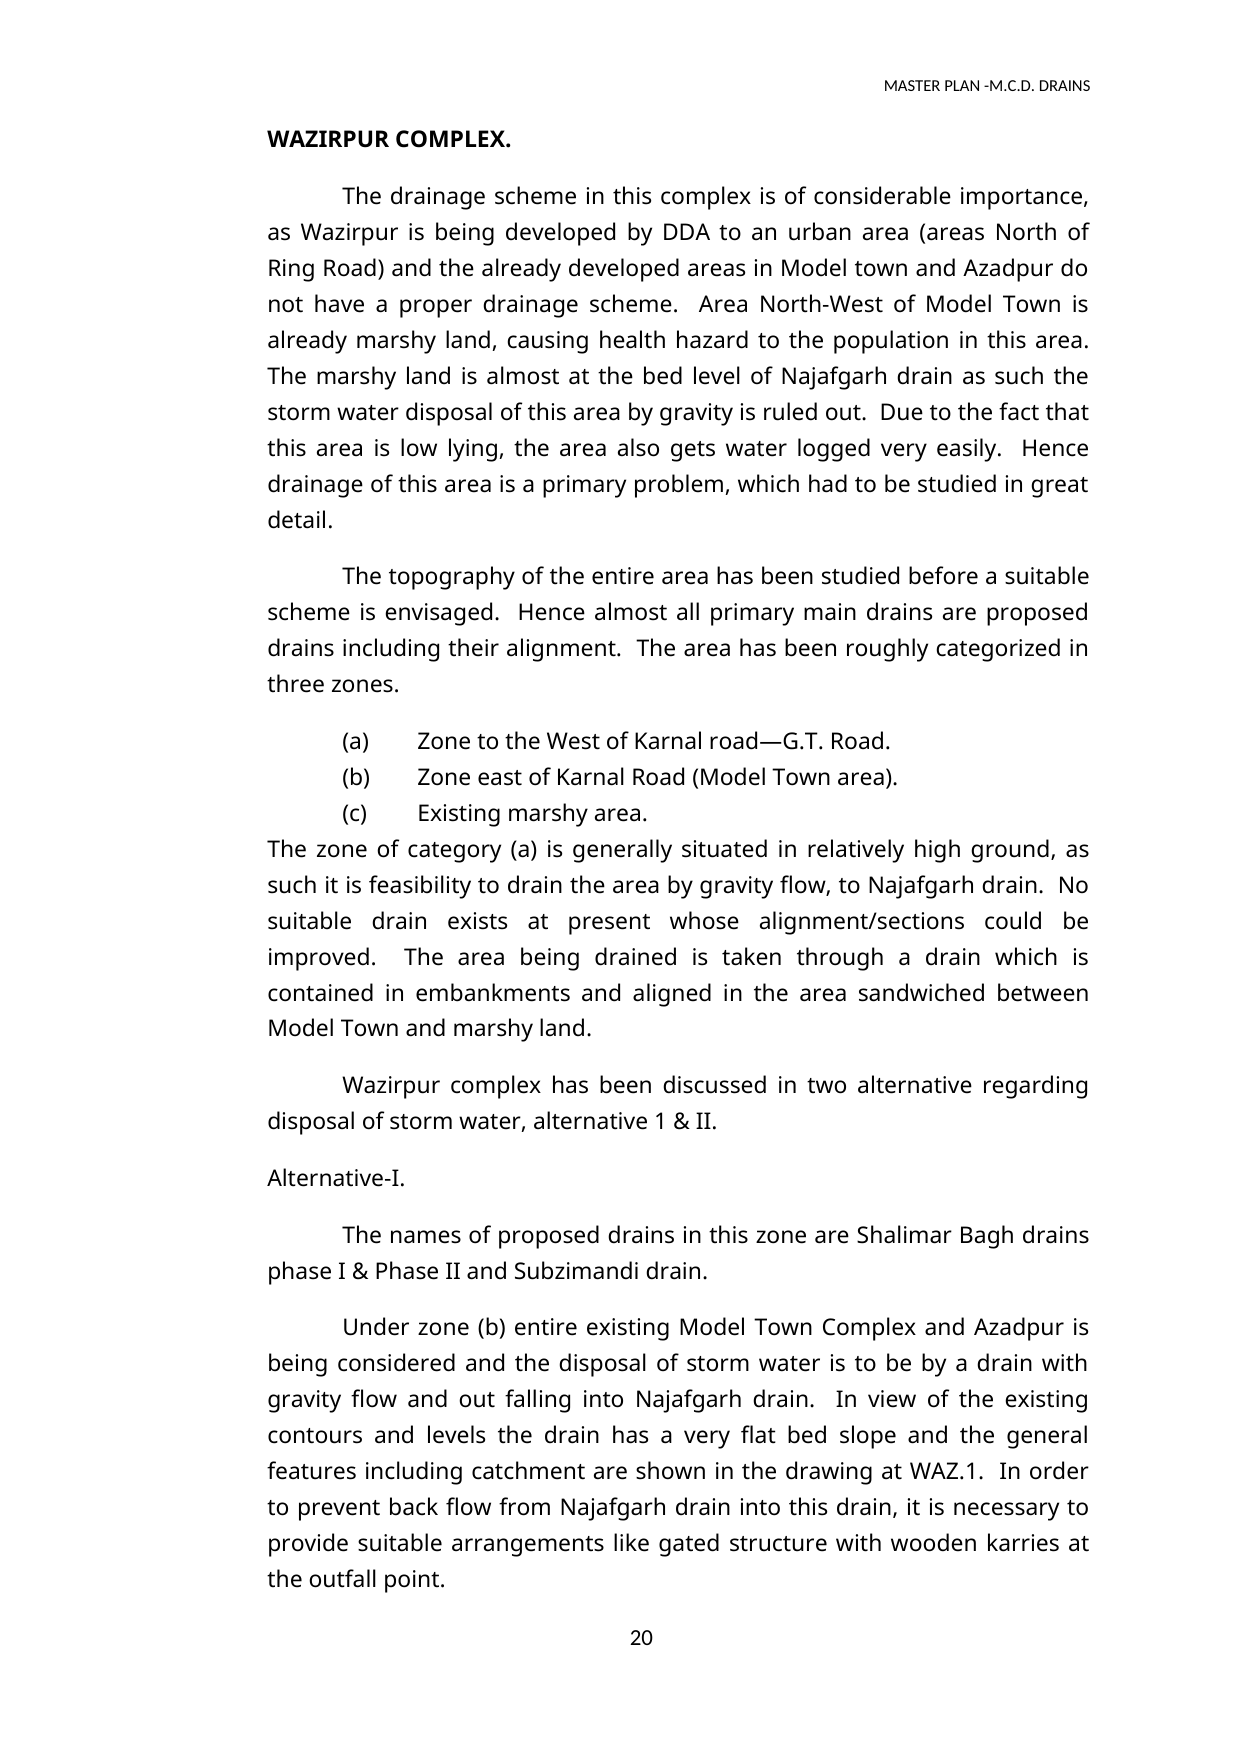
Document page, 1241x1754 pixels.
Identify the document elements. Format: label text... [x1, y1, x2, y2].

text The topography of the entire area has been studied before a suitable scheme is envisaged. Hence almost all primary main drains are proposed drains including their alignment. The area has been roughly categorized in three zones. [267, 560, 1090, 699]
text WAZIRPUR COMPLEX. [267, 123, 1090, 154]
list Zone east of Karnal Road (Model Town area). [342, 761, 1090, 792]
text The names of proposed drains in this zone are Shalimar Bagh drains phase I & Phase II and Subzimandi drain. [267, 1219, 1090, 1286]
list Existing marshy area. [342, 797, 1090, 828]
text Wazirpur complex has been discussed in two alternative regarding disposal of storm water, alternative 1 & II. [267, 1069, 1090, 1136]
text Under zone (b) entire existing Model Town Complex and Azadpur is being considered and the disposal of storm water is to be by a drain with gravity flow and out falling into Najafgarh drain. In view of the existing contours and levels the drain has a very flat bed slope and the general features including catchment are shown in the drawing at WAZ.1. In order to prevent back flow from Najafgarh drain into this drain, it is necessary to provide suitable arrangements like gated structure with wooden karries at the outfall point. [267, 1311, 1090, 1594]
text The zone of category (a) is generally situated in relatively high ground, as such it is feasibility to drain the area by gravity flow, to Najafgarh drain. No suitable drain exists at present whose alignment/sections could be improved. The area being drained is taken through a drain which is contained in embankments and aligned in the area sandwiched between and marshy land. [267, 833, 1090, 1044]
text The drainage scheme in this complex is of considerable importance, as Wazirpur is being developed by DDA to an urban area (areas North of Ring Road) and the already developed areas in Model town and Azadpur do not have a proper drainage scheme. Area North-West of Model Town is already marshy land, causing health hazard to the population in this area. The marshy land is almost at the bed level of Najafgarh drain as such the storm water disposal of this area by gravity is ruled out. Due to the fact that this area is low lying, the area also gets water logged very easily. Hence drainage of this area is a primary problem, which had to be studied in great detail. [267, 180, 1090, 535]
text Alternative-I. [267, 1162, 1090, 1193]
list Zone to the West of Karnal road—. [342, 725, 1090, 756]
